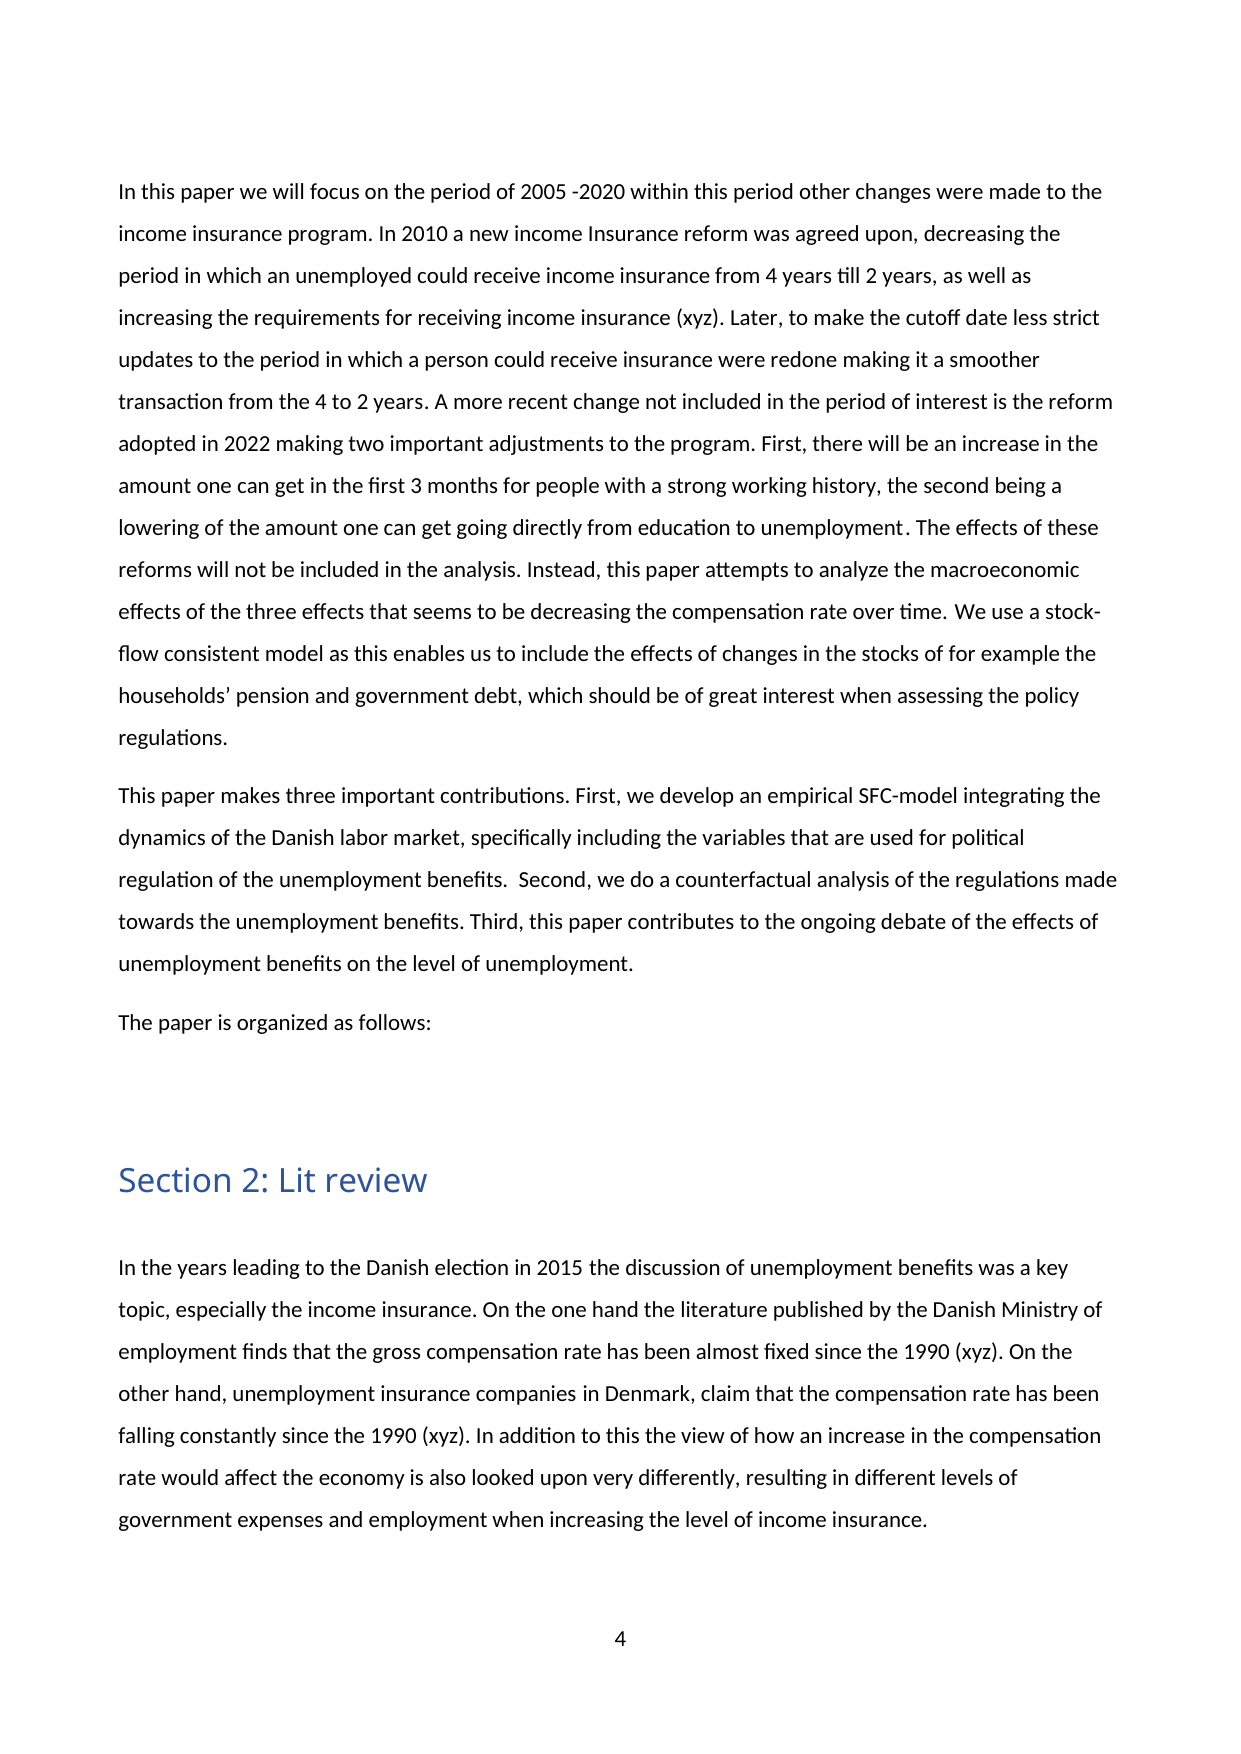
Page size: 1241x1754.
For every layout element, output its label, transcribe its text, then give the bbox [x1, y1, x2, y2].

text This paper makes three important contributions. First, we develop an empirical SFC-model integrating the dynamics of the Danish labor market, specifically including the variables that are used for political regulation of the unemployment benefits. Second, we do a counterfactual analysis of the regulations made towards the unemployment benefits. Third, this paper contributes to the ongoing debate of the effects of unemployment benefits on the level of unemployment. [118, 782, 1122, 977]
text In the years leading to the Danish election in 2015 the discussion of unemployment benefits was a key topic, especially the income insurance. On the one hand the literature published by the Danish Ministry of employment finds that the gross compensation rate has been almost fixed since the 1990 (xyz). On the other hand, unemployment insurance companies in Denmark, claim that the compensation rate has been falling constantly since the 1990 (xyz). In addition to this the view of how an increase in the compensation rate would affect the economy is also looked upon very differently, resulting in different levels of government expenses and employment when increasing the level of income insurance. [118, 1253, 1122, 1533]
subtitle Section 2: Lit review [118, 1157, 1122, 1202]
text The paper is organized as follows: [118, 1008, 1122, 1036]
